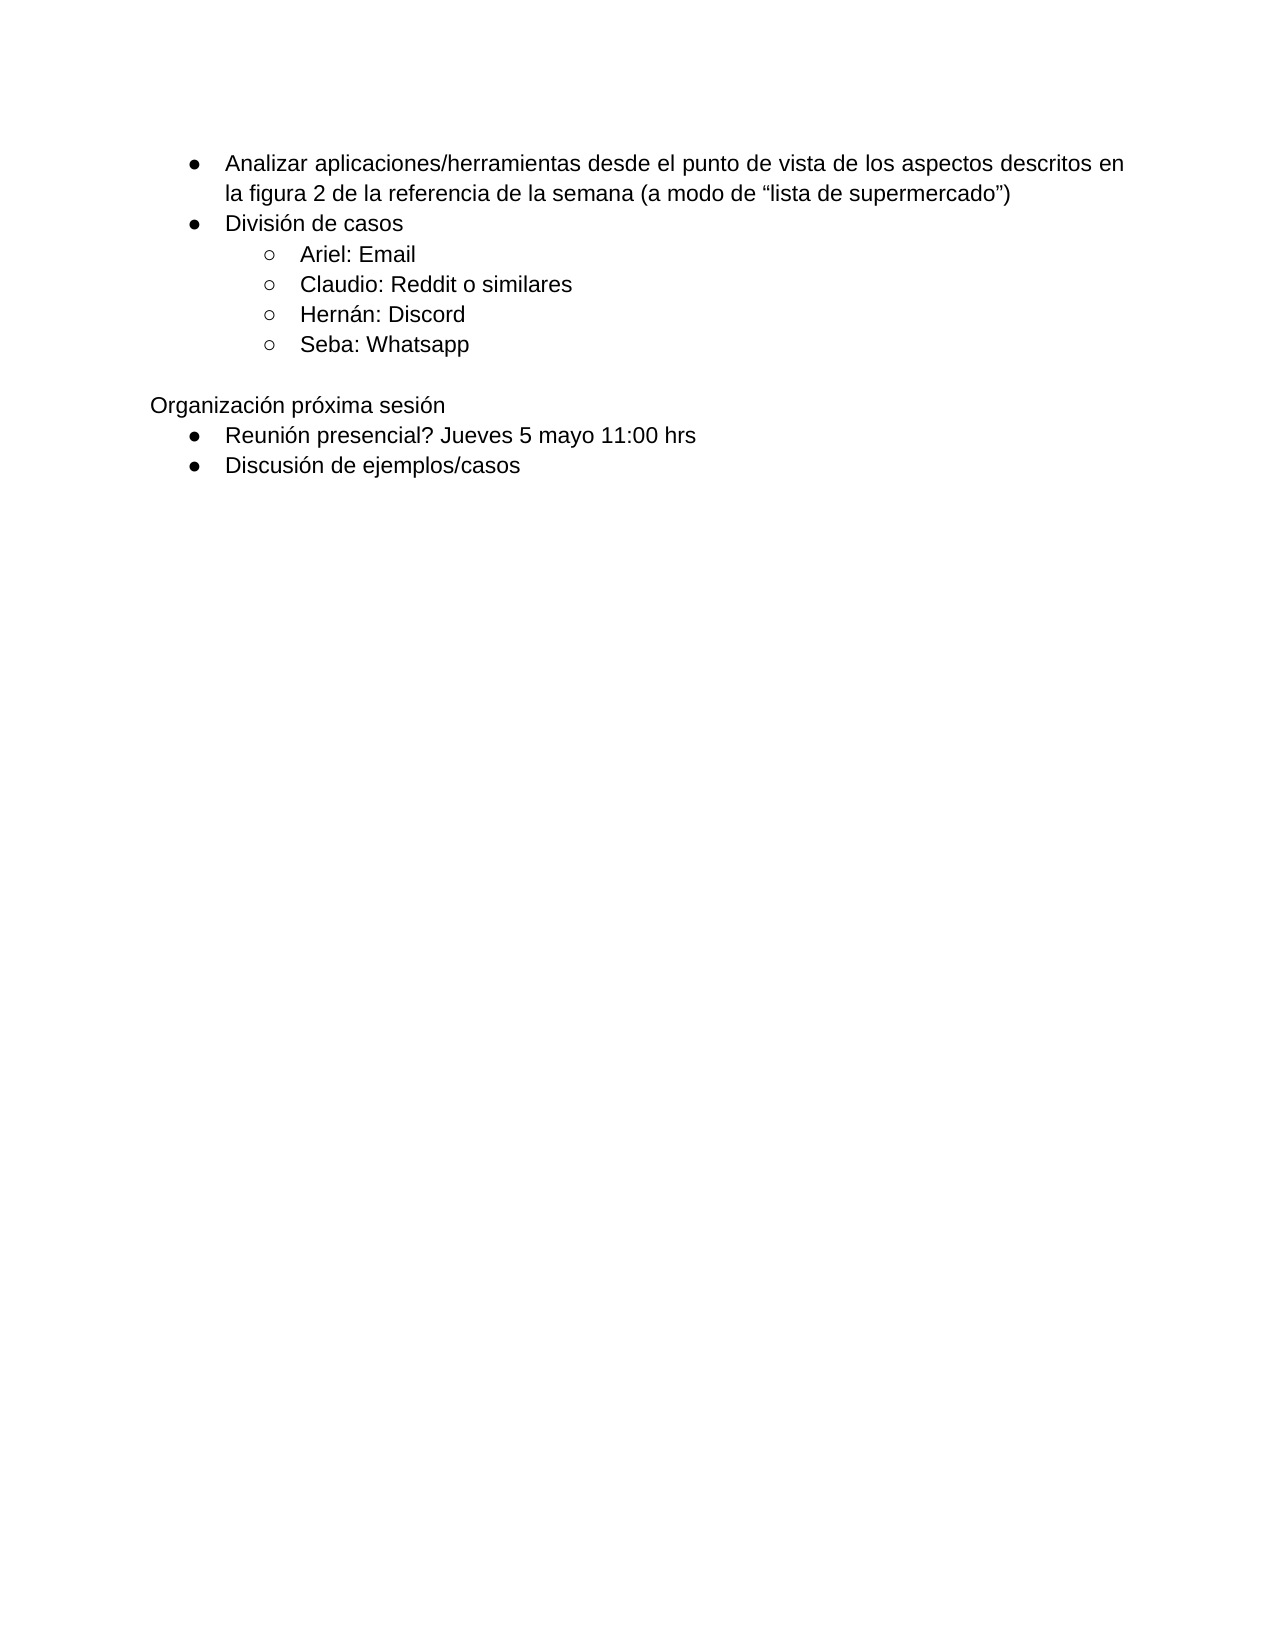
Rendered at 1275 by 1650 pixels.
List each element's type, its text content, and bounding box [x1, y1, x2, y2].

list Seba: Whatsapp [262, 331, 1125, 358]
list Hernán: Discord [262, 301, 1125, 327]
list Analizar aplicaciones/herramientas desde el punto de vista de los aspectos descritos en la figura 2 de la referencia de la semana (a modo de “lista de supermercado”) [187, 150, 1125, 207]
list Ariel: Email [262, 241, 1125, 267]
text Organización próxima sesión [150, 392, 1125, 418]
list Discusión de ejemplos/casos [187, 452, 1125, 478]
list División de casos [187, 210, 1125, 237]
list Claudio: Reddit o similares [262, 271, 1125, 297]
list Reunión presencial? Jueves 5 mayo 11:00 hrs [187, 422, 1125, 448]
